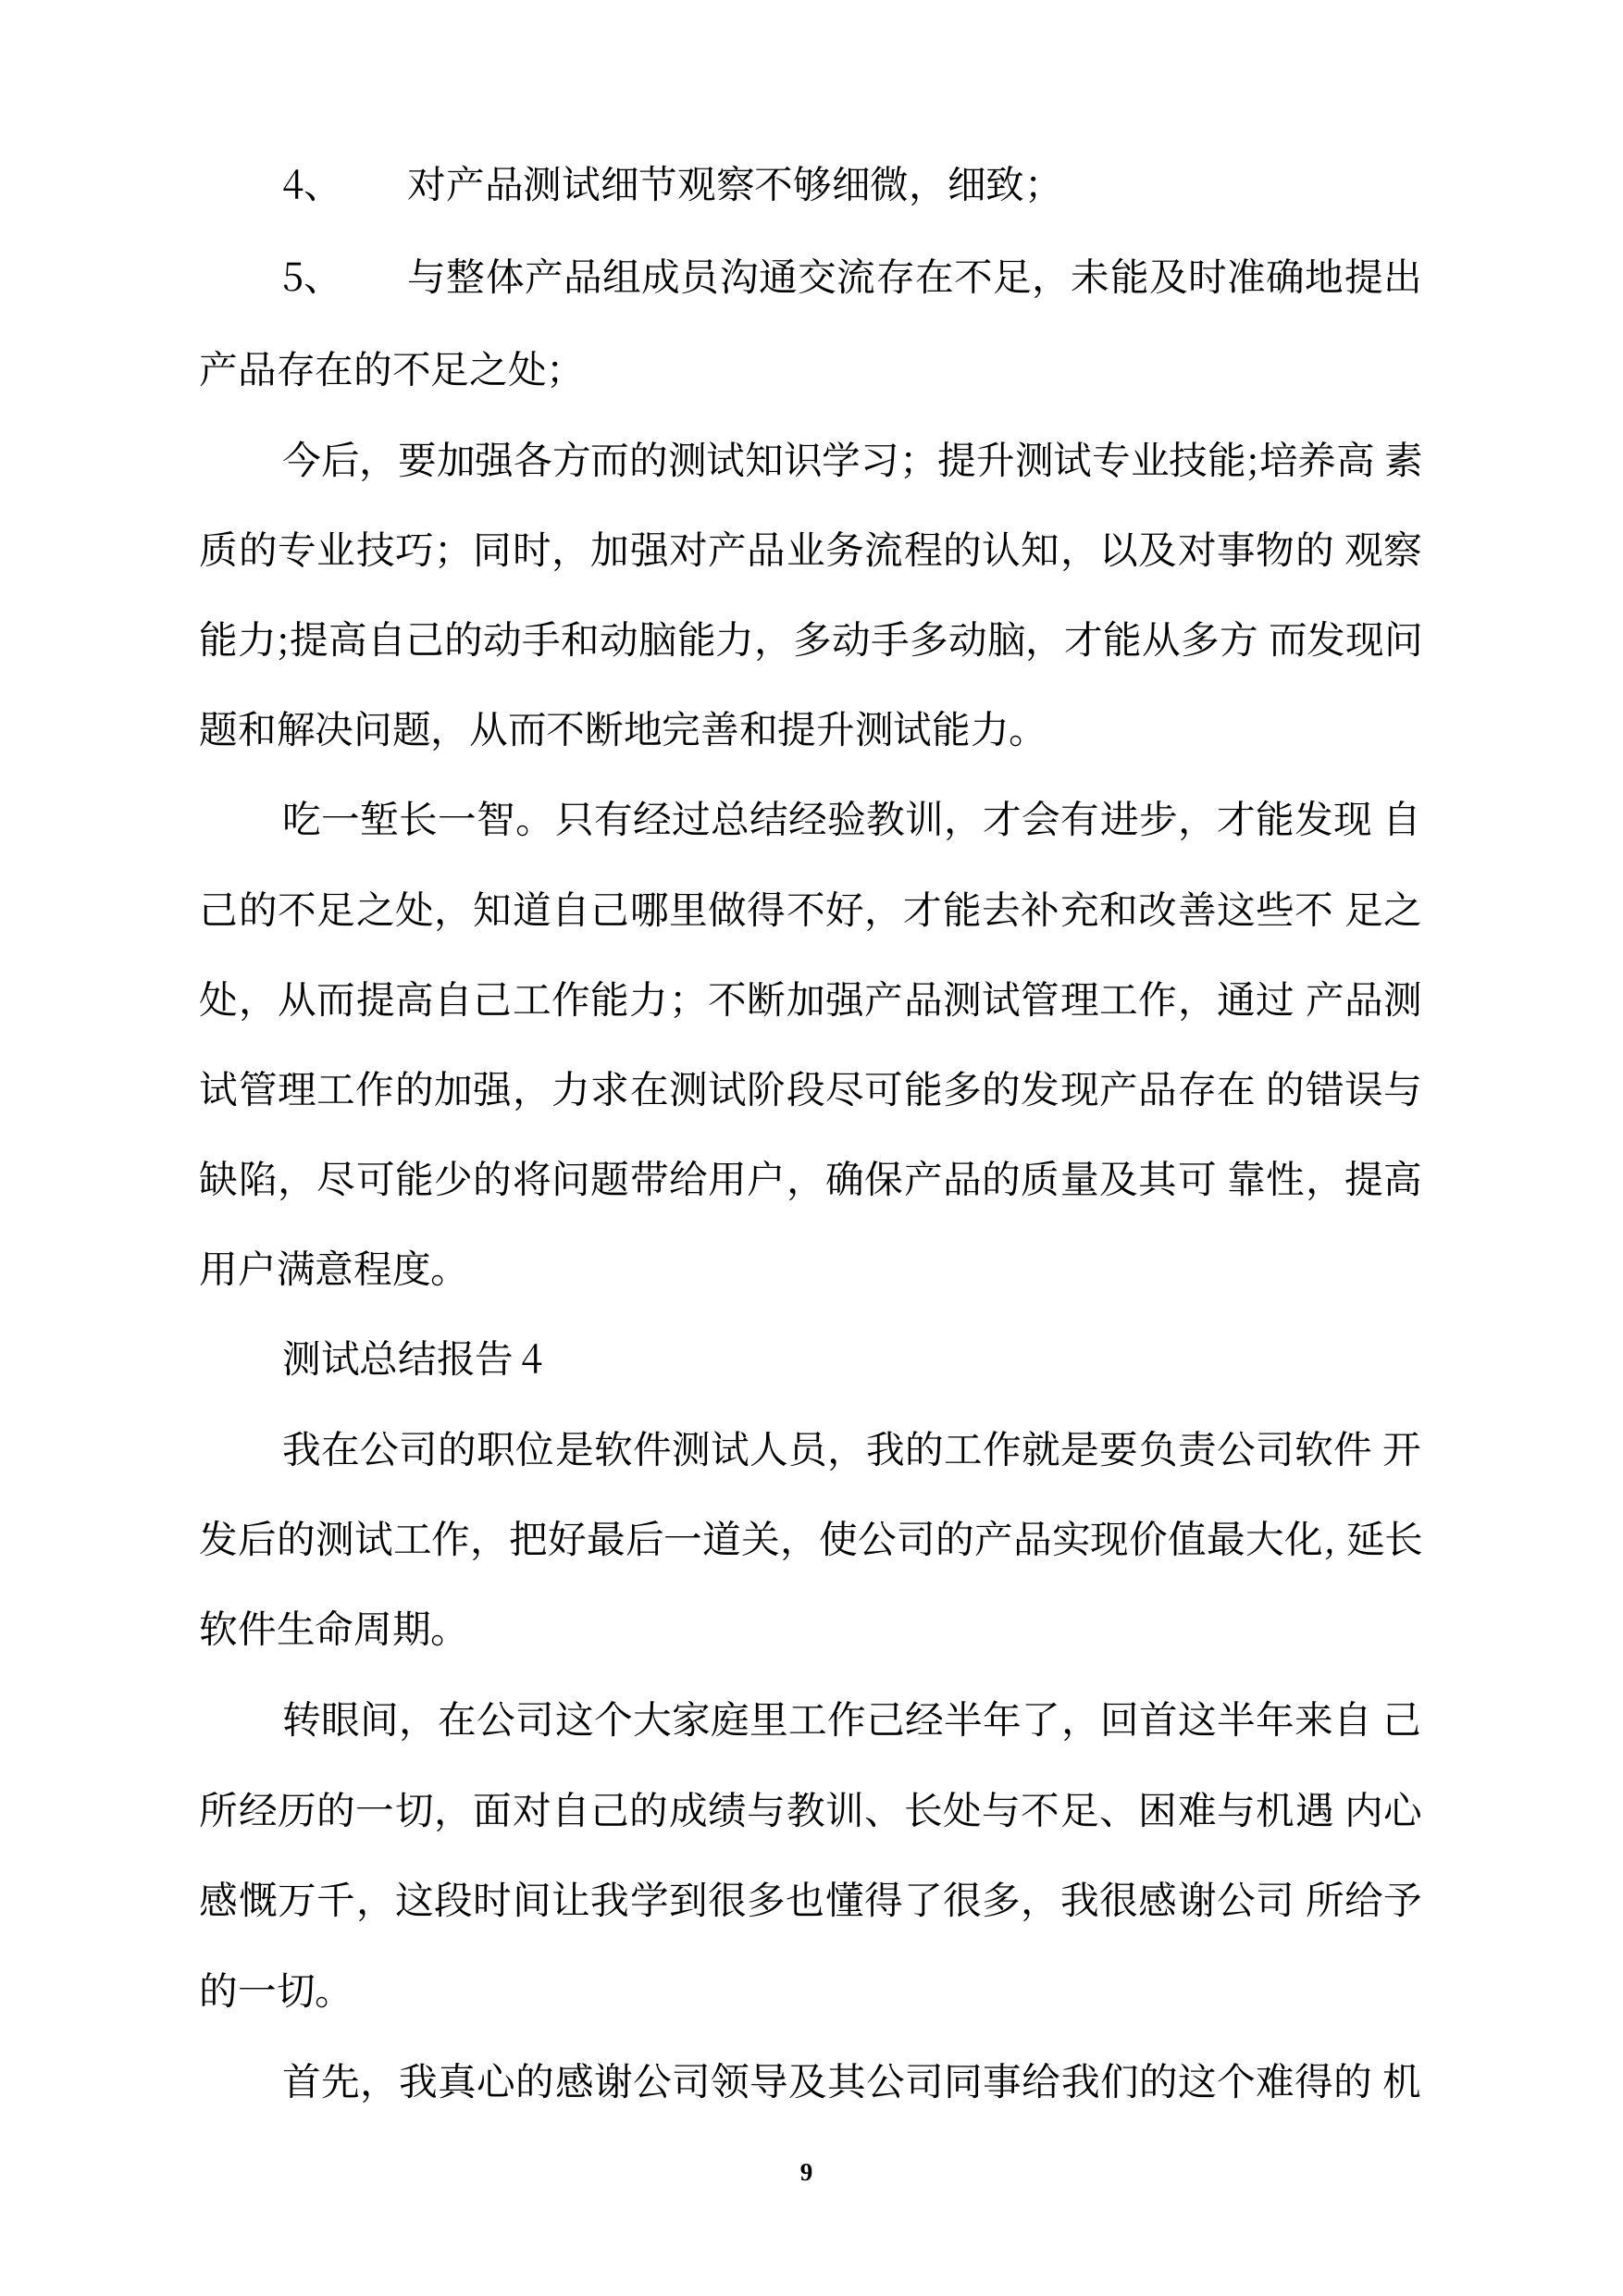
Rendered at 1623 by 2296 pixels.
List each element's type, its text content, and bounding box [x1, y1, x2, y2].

text 4、 对产品测试细节观察不够细微，细致； [200, 124, 1423, 217]
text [200, 2023, 1423, 2114]
text 转眼间，在公司这个大家庭里工作己经半年了，回首这半年来自 己所经历的一切，面对自己的成绩与教训、长处与不足、困难与机遇 内心感慨万千，这段时间让我学到很多也懂得了很多，我很感谢公司 所给予的一切。 [200, 1661, 1423, 2023]
text 我在公司的职位是软件测试人员，我的工作就是要负责公司软件 开发后的测试工作，把好最后一道关，使公司的产品实现价值最大化, 延长软件生命周期。 [200, 1391, 1423, 1661]
text 吃一堑长一智。只有经过总结经验教训，才会有进步，才能发现 自己的不足之处，知道自己哪里做得不好，才能去补充和改善这些不 足之处，从而提高自己工作能力；不断加强产品测试管理工作，通过 产品测试管理工作的加强，力求在测试阶段尽可能多的发现产品存在 的错误与缺陷，尽可能少的将问题带给用户，确保产品的质量及其可 靠性，提高用户满意程度。 [200, 762, 1423, 1301]
text 今后，要加强各方而的测试知识学习；提升测试专业技能;培养高 素质的专业技巧；同时，加强对产品业务流程的认知，以及对事物的 观察能力;提高自己的动手和动脑能力，多动手多动脑，才能从多方 而发现问题和解决问题，从而不断地完善和提升测试能力。 [200, 402, 1423, 762]
text 测试总结报告4 [200, 1301, 1423, 1391]
text 5、 与整体产品组成员沟通交流存在不足，未能及时准确地提出 产品存在的不足之处； [200, 217, 1423, 402]
